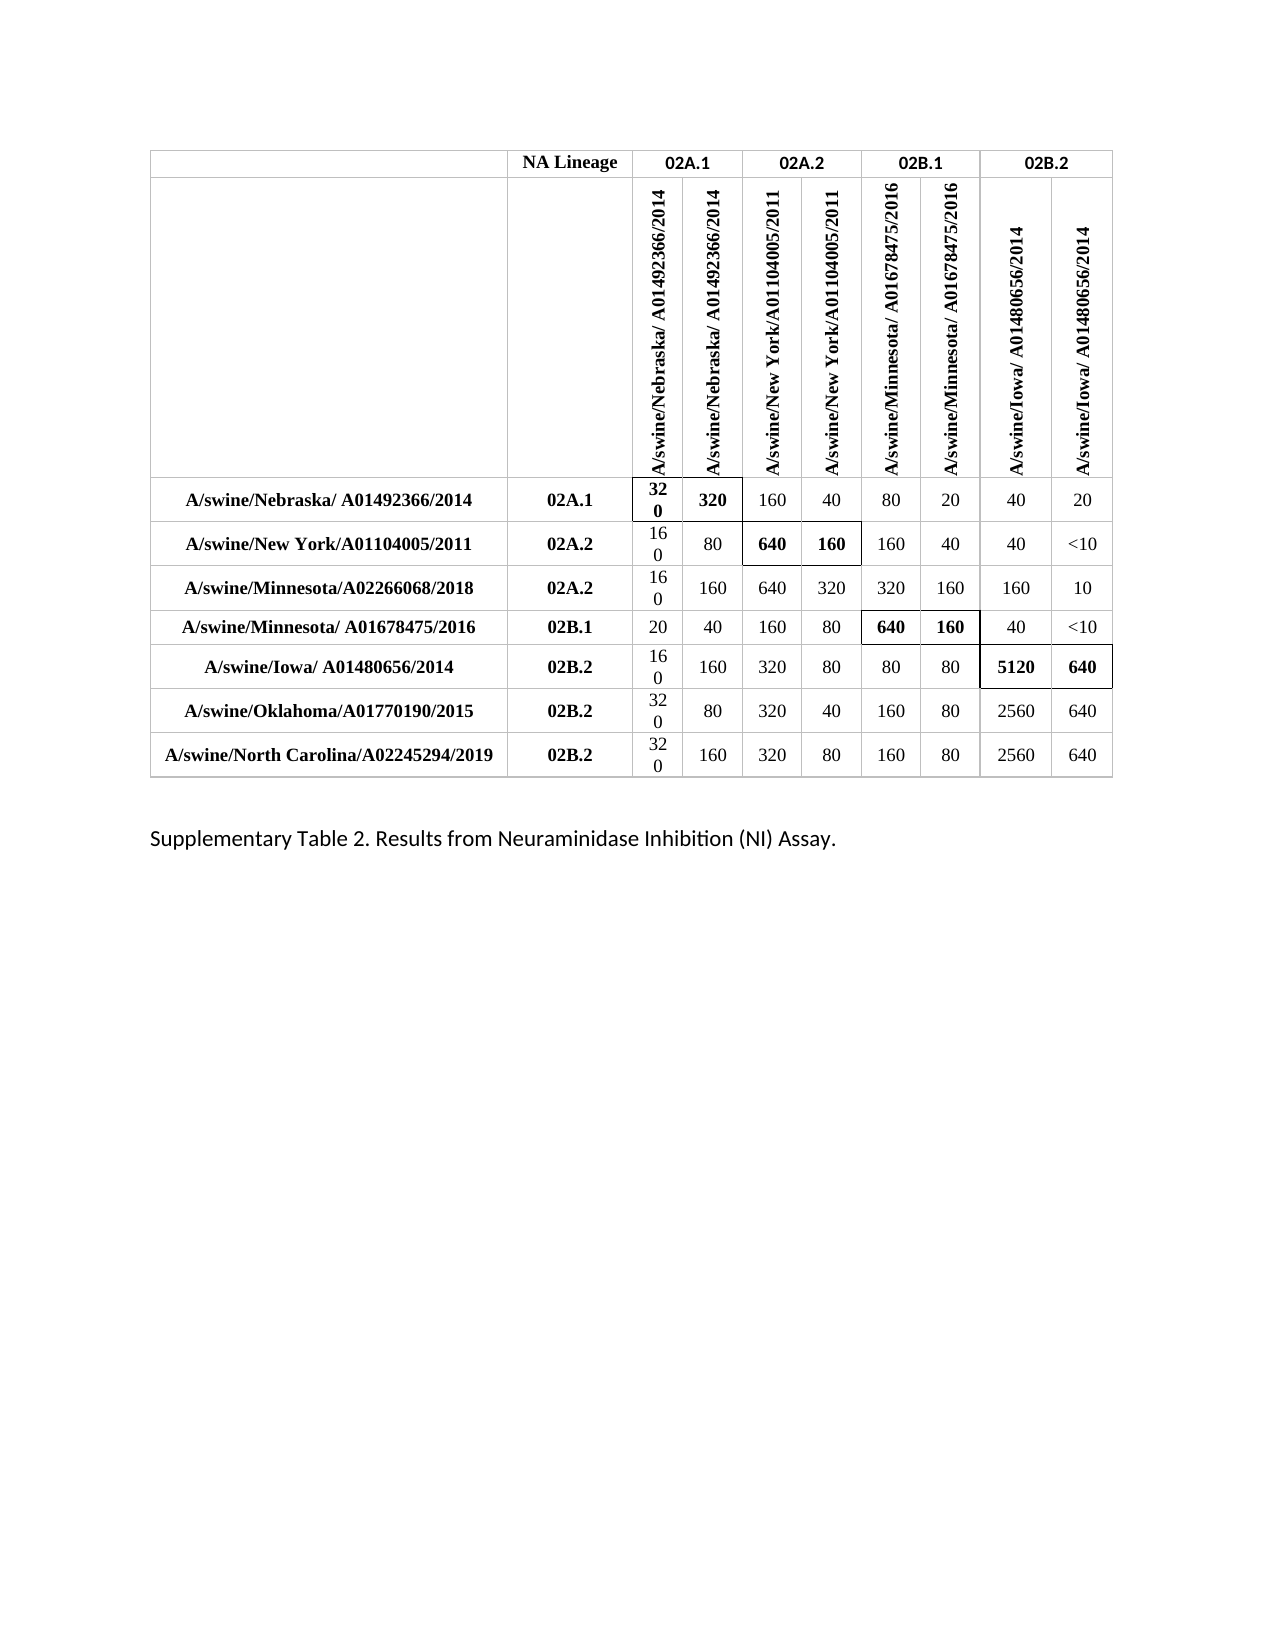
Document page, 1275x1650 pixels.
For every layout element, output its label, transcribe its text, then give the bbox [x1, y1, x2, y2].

table_cell [508, 178, 632, 477]
table_cell 320 [633, 478, 682, 521]
table_cell 320 [633, 733, 682, 776]
table_cell 160 [921, 566, 979, 609]
table_cell 40 [981, 611, 1051, 644]
table_cell 160 [743, 478, 801, 521]
table_header 02B.1 [862, 151, 979, 177]
table_cell 02B.1 [508, 611, 632, 644]
table_cell A/swine/New York/A01104005/2011 [743, 178, 801, 477]
table_cell 160 [633, 645, 682, 688]
table_cell 02A.2 [508, 522, 632, 565]
table_cell 02B.2 [508, 645, 632, 688]
table_cell 640 [1052, 645, 1112, 688]
table_cell 160 [862, 522, 920, 565]
table_cell A/swine/Iowa/ A01480656/2014 [981, 178, 1051, 477]
table_cell 80 [862, 478, 920, 521]
table_cell A/swine/Minnesota/A02266068/2018 [151, 566, 507, 609]
table_cell 160 [683, 645, 742, 688]
table_cell 160 [743, 611, 801, 644]
table_cell A/swine/Iowa/ A01480656/2014 [1052, 178, 1112, 477]
table_cell 80 [921, 689, 979, 732]
table_cell 320 [743, 689, 801, 732]
table_cell 160 [683, 566, 742, 609]
table_cell 160 [862, 689, 920, 732]
table_cell 02B.2 [508, 689, 632, 732]
table_cell 640 [862, 611, 920, 644]
table_cell 40 [981, 478, 1051, 521]
table_cell 40 [802, 689, 861, 732]
table_cell 160 [802, 522, 861, 565]
table_cell 80 [862, 645, 920, 688]
table_cell [151, 178, 507, 477]
table_cell 80 [921, 645, 979, 688]
table_cell 80 [921, 733, 979, 776]
table_cell 20 [921, 478, 979, 521]
table_cell A/swine/Nebraska/ A01492366/2014 [151, 478, 507, 521]
table_cell 40 [981, 522, 1051, 565]
table_cell 320 [802, 566, 861, 609]
table_cell 160 [633, 566, 682, 609]
table_cell A/swine/Nebraska/ A01492366/2014 [633, 178, 682, 477]
table_cell 02A.2 [508, 566, 632, 609]
table_cell A/swine/Iowa/ A01480656/2014 [151, 645, 507, 688]
table_cell A/swine/New York/A01104005/2011 [151, 522, 507, 565]
table_cell 40 [683, 611, 742, 644]
table_cell 320 [633, 689, 682, 732]
table_cell 320 [743, 645, 801, 688]
table_cell A/swine/Minnesota/ A01678475/2016 [921, 178, 979, 477]
table_cell 20 [1052, 478, 1112, 521]
table_cell 20 [633, 611, 682, 644]
table_cell <10 [1052, 611, 1112, 644]
table_cell A/swine/Oklahoma/A01770190/2015 [151, 689, 507, 732]
table_cell A/swine/Nebraska/ A01492366/2014 [683, 178, 742, 477]
table_cell A/swine/Minnesota/ A01678475/2016 [151, 611, 507, 644]
table_cell 320 [743, 733, 801, 776]
table_cell 320 [862, 566, 920, 609]
table_header [151, 151, 507, 177]
table_cell 80 [683, 689, 742, 732]
table_cell A/swine/New York/A01104005/2011 [802, 178, 861, 477]
table_cell 160 [683, 733, 742, 776]
table_header 02B.2 [981, 151, 1112, 177]
table_cell 640 [743, 566, 801, 609]
table_cell 640 [1052, 733, 1112, 776]
table_cell A/swine/North Carolina/A02245294/2019 [151, 733, 507, 776]
table_cell 80 [802, 733, 861, 776]
table_cell <10 [1052, 522, 1112, 565]
table_cell 320 [683, 478, 742, 521]
table_cell 160 [981, 566, 1051, 609]
table_cell 2560 [981, 689, 1051, 732]
table_header 02A.2 [743, 151, 861, 177]
table_cell 5120 [981, 645, 1051, 688]
table_cell 160 [862, 733, 920, 776]
table_header 02A.1 [633, 151, 742, 177]
text Supplementary Table 2. Results from Neuraminidase Inhibition (NI) Assay. [150, 824, 1125, 852]
table_cell 80 [802, 645, 861, 688]
table_cell 80 [802, 611, 861, 644]
table_cell 02A.1 [508, 478, 632, 521]
table_cell 10 [1052, 566, 1112, 609]
table_cell 2560 [981, 733, 1051, 776]
table_cell 640 [743, 522, 801, 565]
table_cell 640 [1052, 689, 1112, 732]
table_cell 02B.2 [508, 733, 632, 776]
table_cell 160 [921, 611, 979, 644]
table_cell A/swine/Minnesota/ A01678475/2016 [862, 178, 920, 477]
table_cell 40 [802, 478, 861, 521]
table_cell 160 [633, 522, 682, 565]
table_header NA Lineage [508, 151, 632, 177]
table_cell 40 [921, 522, 979, 565]
table_cell 80 [683, 522, 742, 565]
